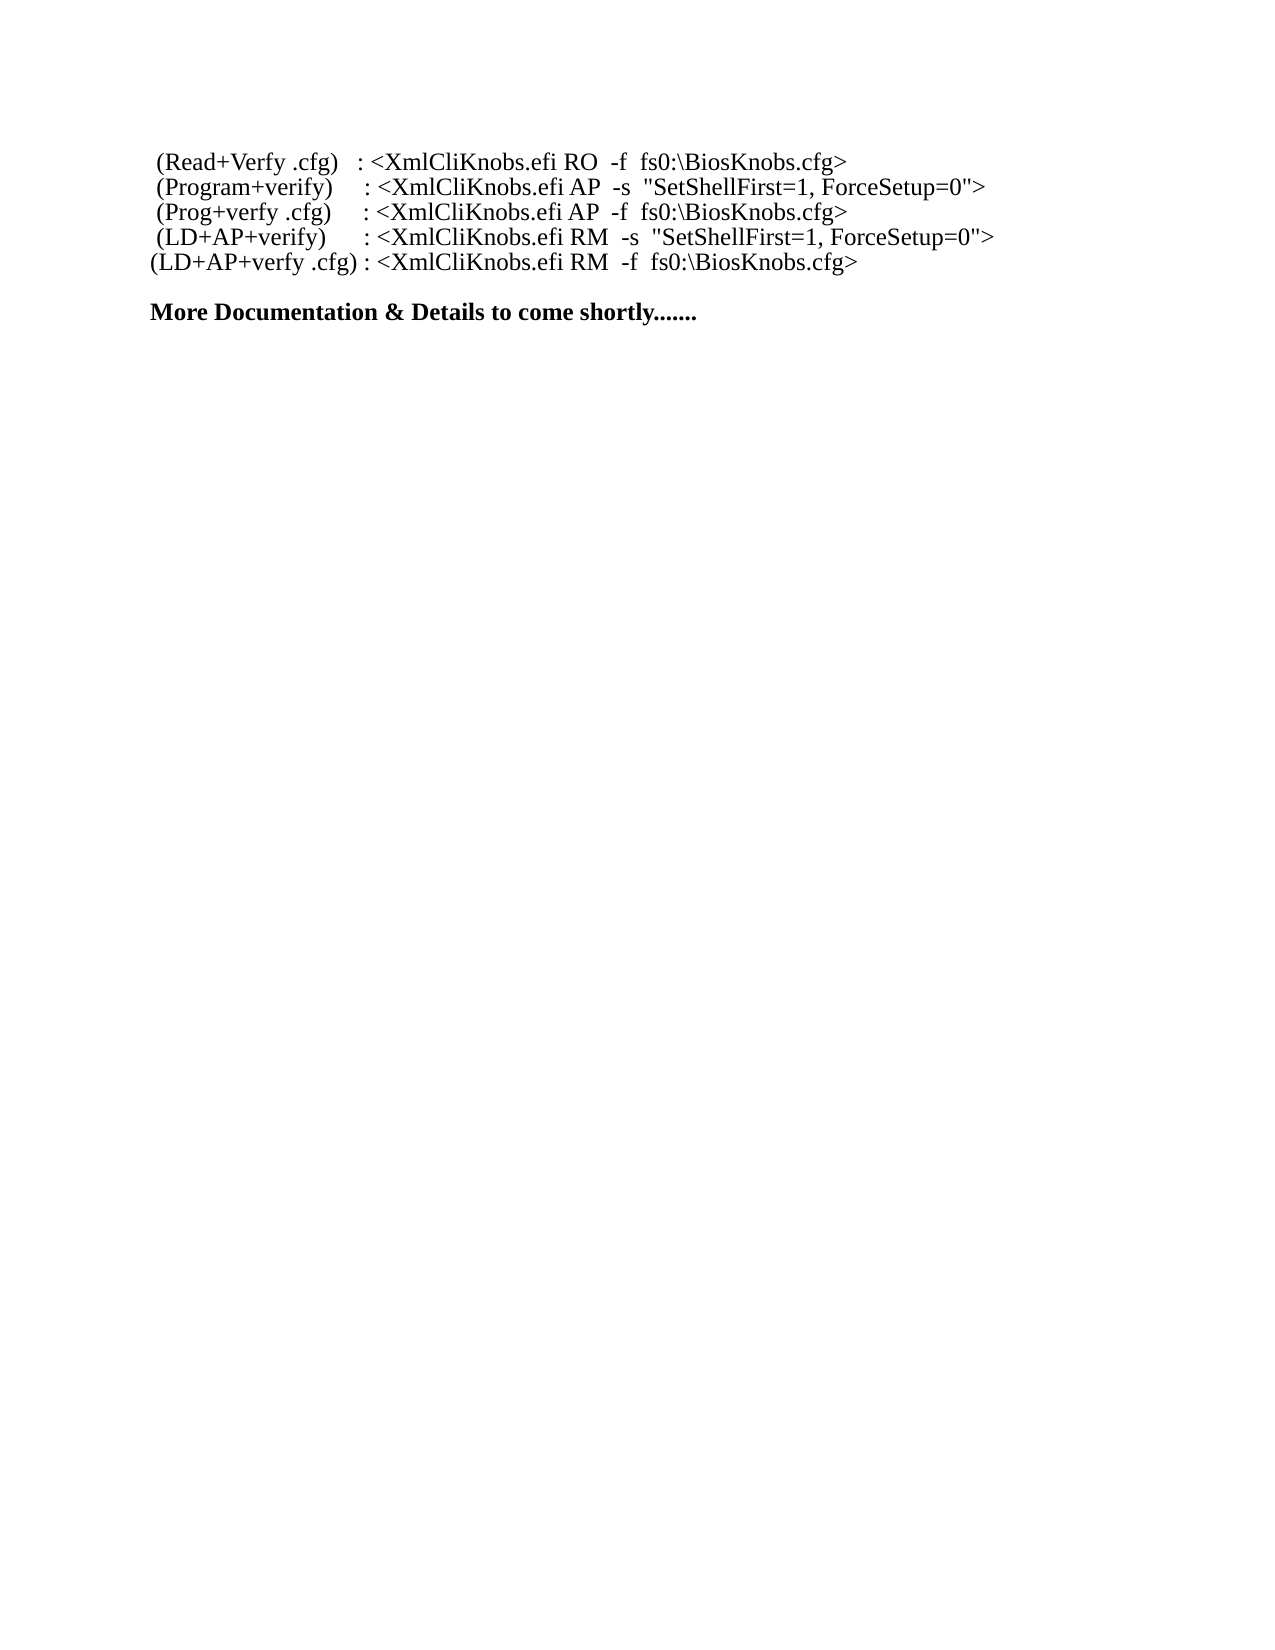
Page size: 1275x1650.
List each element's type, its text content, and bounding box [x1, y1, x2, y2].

text (Prog+verfy .cfg) : <XmlCliKnobs.efi AP -f fs0:\BiosKnobs.cfg> [150, 200, 1125, 225]
text (LD+AP+verify) : <XmlCliKnobs.efi RM -s "SetShellFirst=1, ForceSetup=0"> [150, 225, 1125, 250]
text More Documentation & Details to come shortly....... [150, 300, 1125, 325]
text (LD+AP+verfy .cfg) : <XmlCliKnobs.efi RM -f fs0:\BiosKnobs.cfg> [150, 250, 1125, 275]
text (Program+verify) : <XmlCliKnobs.efi AP -s "SetShellFirst=1, ForceSetup=0"> [150, 175, 1125, 200]
text (Read+Verfy .cfg) : <XmlCliKnobs.efi RO -f fs0:\BiosKnobs.cfg> [150, 150, 1125, 175]
